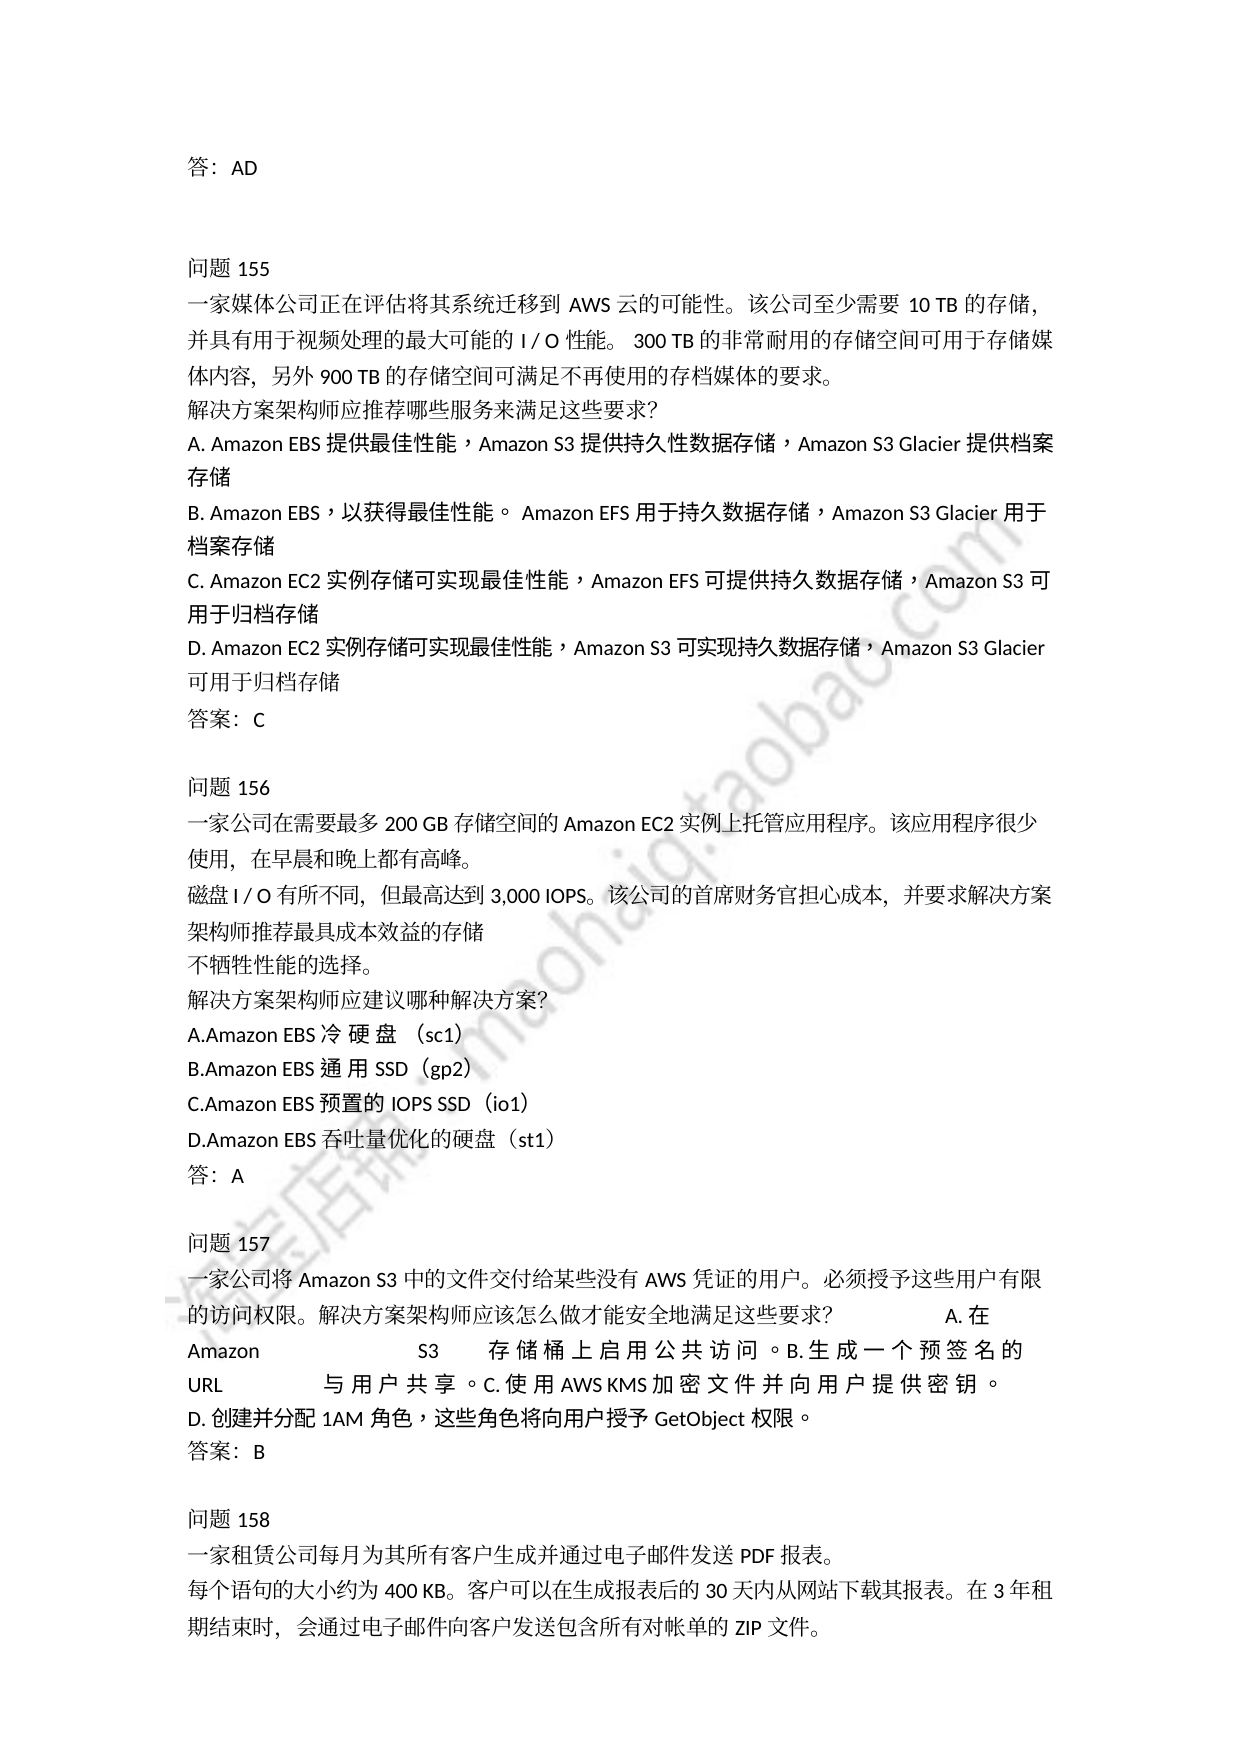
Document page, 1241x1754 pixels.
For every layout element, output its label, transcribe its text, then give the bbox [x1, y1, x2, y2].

picture [165, 499, 1032, 1362]
text 问题 155 [187, 251, 1198, 283]
text 一家公司在需要最多 200 GB 存储空间的 Amazon EC2 实例上托管应用程序。该应用程序很少使用，在早晨和晚上都有高峰。 [187, 806, 1054, 874]
text 一家租赁公司每月为其所有客户生成并通过电子邮件发送 PDF 报表。 [187, 1538, 1198, 1569]
list Amazon EC2 实例存储可实现最佳性能，Amazon EFS 可提供持久数据存储，Amazon S3 可用于归档存储 [187, 565, 1055, 629]
text 每个语句的大小约为 400 KB。客户可以在生成报表后的 30 天内从网站下载其报表。在 3 年租期结束时，会通过电子邮件向客户发送包含所有对帐单的 ZIP 文件。 [187, 1574, 1053, 1641]
text 答案：B [187, 1437, 1198, 1465]
text 可用于归档存储答案：C [187, 666, 341, 733]
text 解决方案架构师应建议哪种解决方案？ [187, 983, 1198, 1015]
text A.Amazon EBS 冷 硬 盘 （sc1） B.Amazon EBS 通 用 SSD（gp2） C.Amazon EBS 预置的 IOPS SSD（io1） [187, 1019, 549, 1117]
text 不牺牲性能的选择。 [187, 951, 1198, 979]
list Amazon EBS，以获得最佳性能。 Amazon EFS 用于持久数据存储，Amazon S3 Glacier 用于档案存储 [187, 497, 1055, 561]
text 解决方案架构师应推荐哪些服务来满足这些要求？ [187, 396, 1198, 424]
list Amazon EBS 提供最佳性能，Amazon S3 提供持久性数据存储，Amazon S3 Glacier 提供档案存储 [187, 428, 1055, 492]
text 一家媒体公司正在评估将其系统迁移到 AWS 云的可能性。该公司至少需要 10 TB 的存储， 并具有用于视频处理的最大可能的 I / O 性能。 300 TB 的非常耐用的存储空间可用于存储媒体内容，另外 900 TB 的存储空间可满足不再使用的存档媒体的要求。 [187, 287, 1053, 391]
text 磁盘 I / O 有所不同，但最高达到 3,000 IOPS。该公司的首席财务官担心成本，并要求解决方案架构师推荐最具成本效益的存储 [187, 879, 1054, 946]
text 问题 157 [187, 1227, 1198, 1258]
text 一家公司将 Amazon S3 中的文件交付给某些没有 AWS 凭证的用户。必须授予这些用户有限的访问权限。解决方案架构师应该怎么做才能安全地满足这些要求？ A. 在 Amazon S3 存 储 桶 上 启 用 公 共 访 问 。B. 生 成 一 个 预 签 名 的 URL 与 用 户 共 享 。C. 使 用 AWS KMS 加 密 文 件 并 向 用 户 提 供 密 钥 。 D. 创建并分配 1AM 角色，这些角色将向用户授予 GetObject 权限。 [187, 1262, 1054, 1433]
text 问题 158 [187, 1502, 1198, 1533]
text 问题 156 [187, 770, 1198, 802]
text 答：AD [187, 150, 1198, 182]
text D.Amazon EBS 吞吐量优化的硬盘（st1） 答：A [187, 1122, 571, 1189]
list Amazon EC2 实例存储可实现最佳性能，Amazon S3 可实现持久数据存储，Amazon S3 Glacier [187, 633, 1198, 661]
